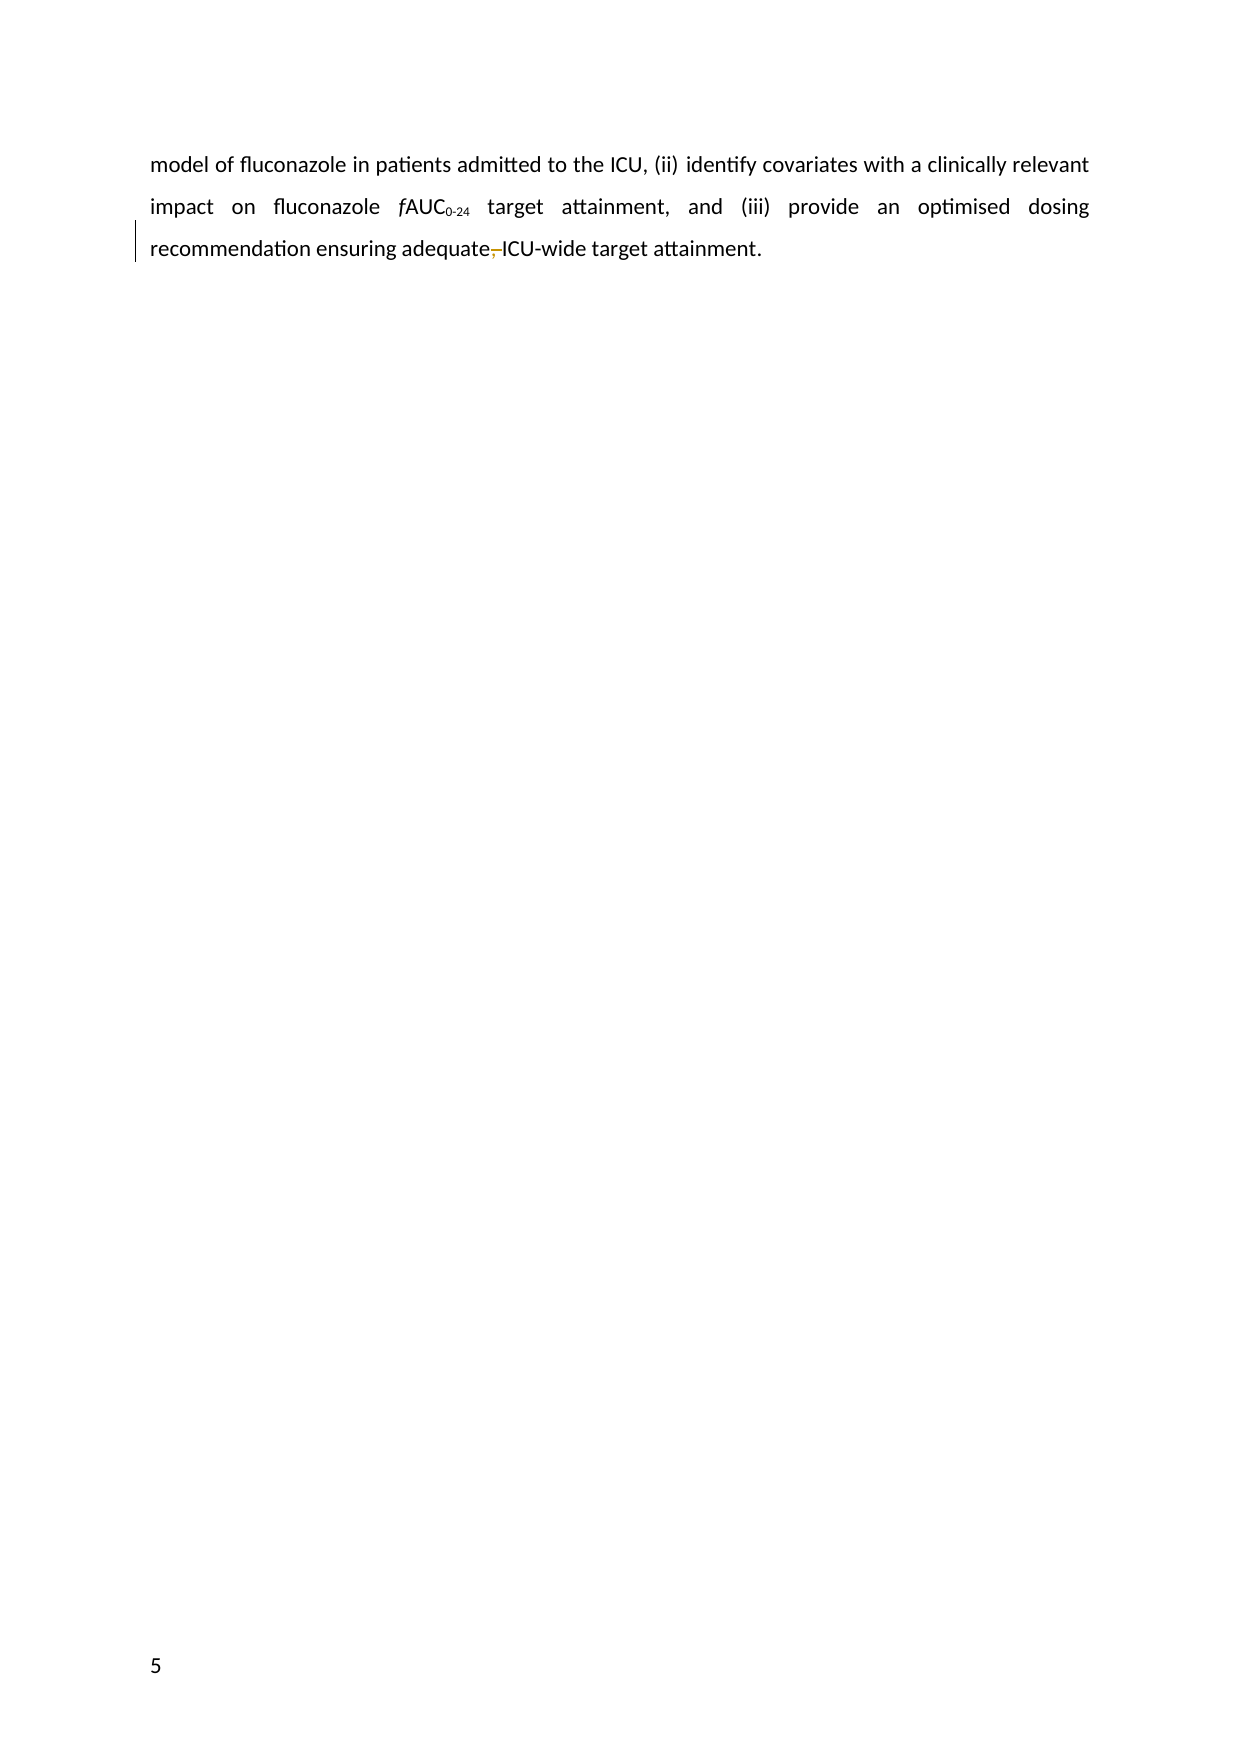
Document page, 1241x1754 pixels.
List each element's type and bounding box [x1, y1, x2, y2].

text [150, 150, 1090, 262]
